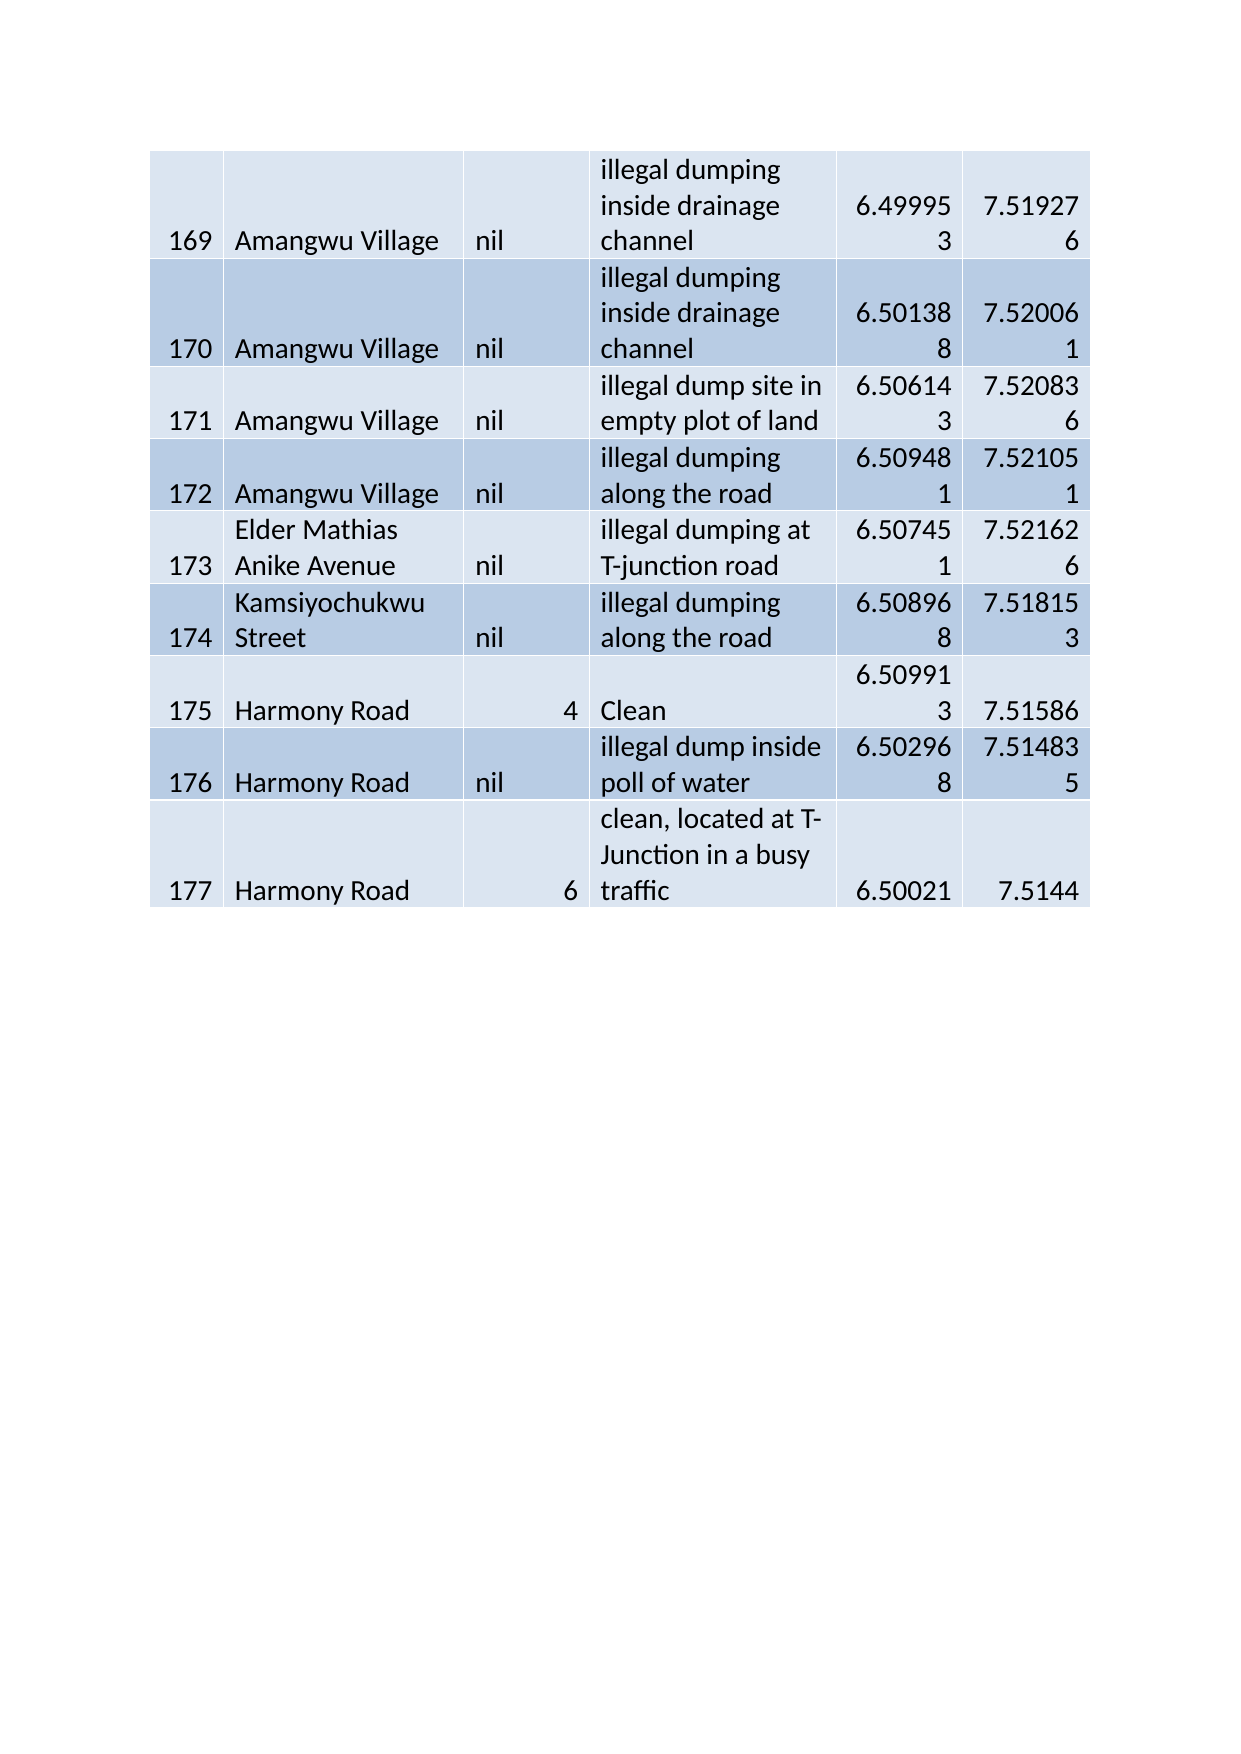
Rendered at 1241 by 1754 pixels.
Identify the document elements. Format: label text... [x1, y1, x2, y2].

table_cell 7.5144 [963, 801, 1090, 907]
table_cell Amangwu Village [224, 367, 463, 438]
table_cell 175 [150, 656, 223, 727]
table_cell illegal dumping inside drainage channel [590, 259, 836, 366]
table_cell Amangwu Village [224, 151, 463, 258]
table_cell illegal dumping inside drainage channel [590, 151, 836, 258]
table_cell illegal dump inside poll of water [590, 728, 836, 799]
table_cell 6.501388 [837, 259, 962, 366]
table_cell nil [464, 439, 589, 510]
table_cell 6.507451 [837, 511, 962, 583]
table_cell 7.521051 [963, 439, 1090, 510]
table_cell 7.51586 [963, 656, 1090, 727]
table_cell Harmony Road [224, 656, 463, 727]
table_cell nil [464, 259, 589, 366]
table_cell 7.519276 [963, 151, 1090, 258]
table_cell Clean [590, 656, 836, 727]
table_cell nil [464, 728, 589, 799]
table_cell Harmony Road [224, 801, 463, 907]
table_cell 6.50021 [837, 801, 962, 907]
table_cell 170 [150, 259, 223, 366]
table_cell illegal dumping at T-junction road [590, 511, 836, 583]
table_cell Kamsiyochukwu Street [224, 584, 463, 655]
table_cell Amangwu Village [224, 439, 463, 510]
table_cell illegal dumping along the road [590, 439, 836, 510]
table_cell nil [464, 367, 589, 438]
table_cell 6 [464, 801, 589, 907]
table_cell 176 [150, 728, 223, 799]
table_cell nil [464, 584, 589, 655]
table_cell 169 [150, 151, 223, 258]
table_cell 172 [150, 439, 223, 510]
table_cell 6.499953 [837, 151, 962, 258]
table_cell 4 [464, 656, 589, 727]
table_cell 174 [150, 584, 223, 655]
table_cell 7.520061 [963, 259, 1090, 366]
table_cell Harmony Road [224, 728, 463, 799]
table_cell 6.502968 [837, 728, 962, 799]
table_cell 7.518153 [963, 584, 1090, 655]
table_cell 6.506143 [837, 367, 962, 438]
table_cell illegal dumping along the road [590, 584, 836, 655]
table_cell 171 [150, 367, 223, 438]
table_cell Amangwu Village [224, 259, 463, 366]
table_cell 7.514835 [963, 728, 1090, 799]
table_cell 7.521626 [963, 511, 1090, 583]
table_cell illegal dump site in empty plot of land [590, 367, 836, 438]
table_cell 177 [150, 801, 223, 907]
table_cell 6.508968 [837, 584, 962, 655]
table_cell 7.520836 [963, 367, 1090, 438]
table_cell 6.509481 [837, 439, 962, 510]
table_cell nil [464, 151, 589, 258]
table_cell 173 [150, 511, 223, 583]
table_cell nil [464, 511, 589, 583]
table_cell 6.509913 [837, 656, 962, 727]
table_cell Elder Mathias Anike Avenue [224, 511, 463, 583]
table_cell clean, located at T-Junction in a busy traffic [590, 801, 836, 907]
